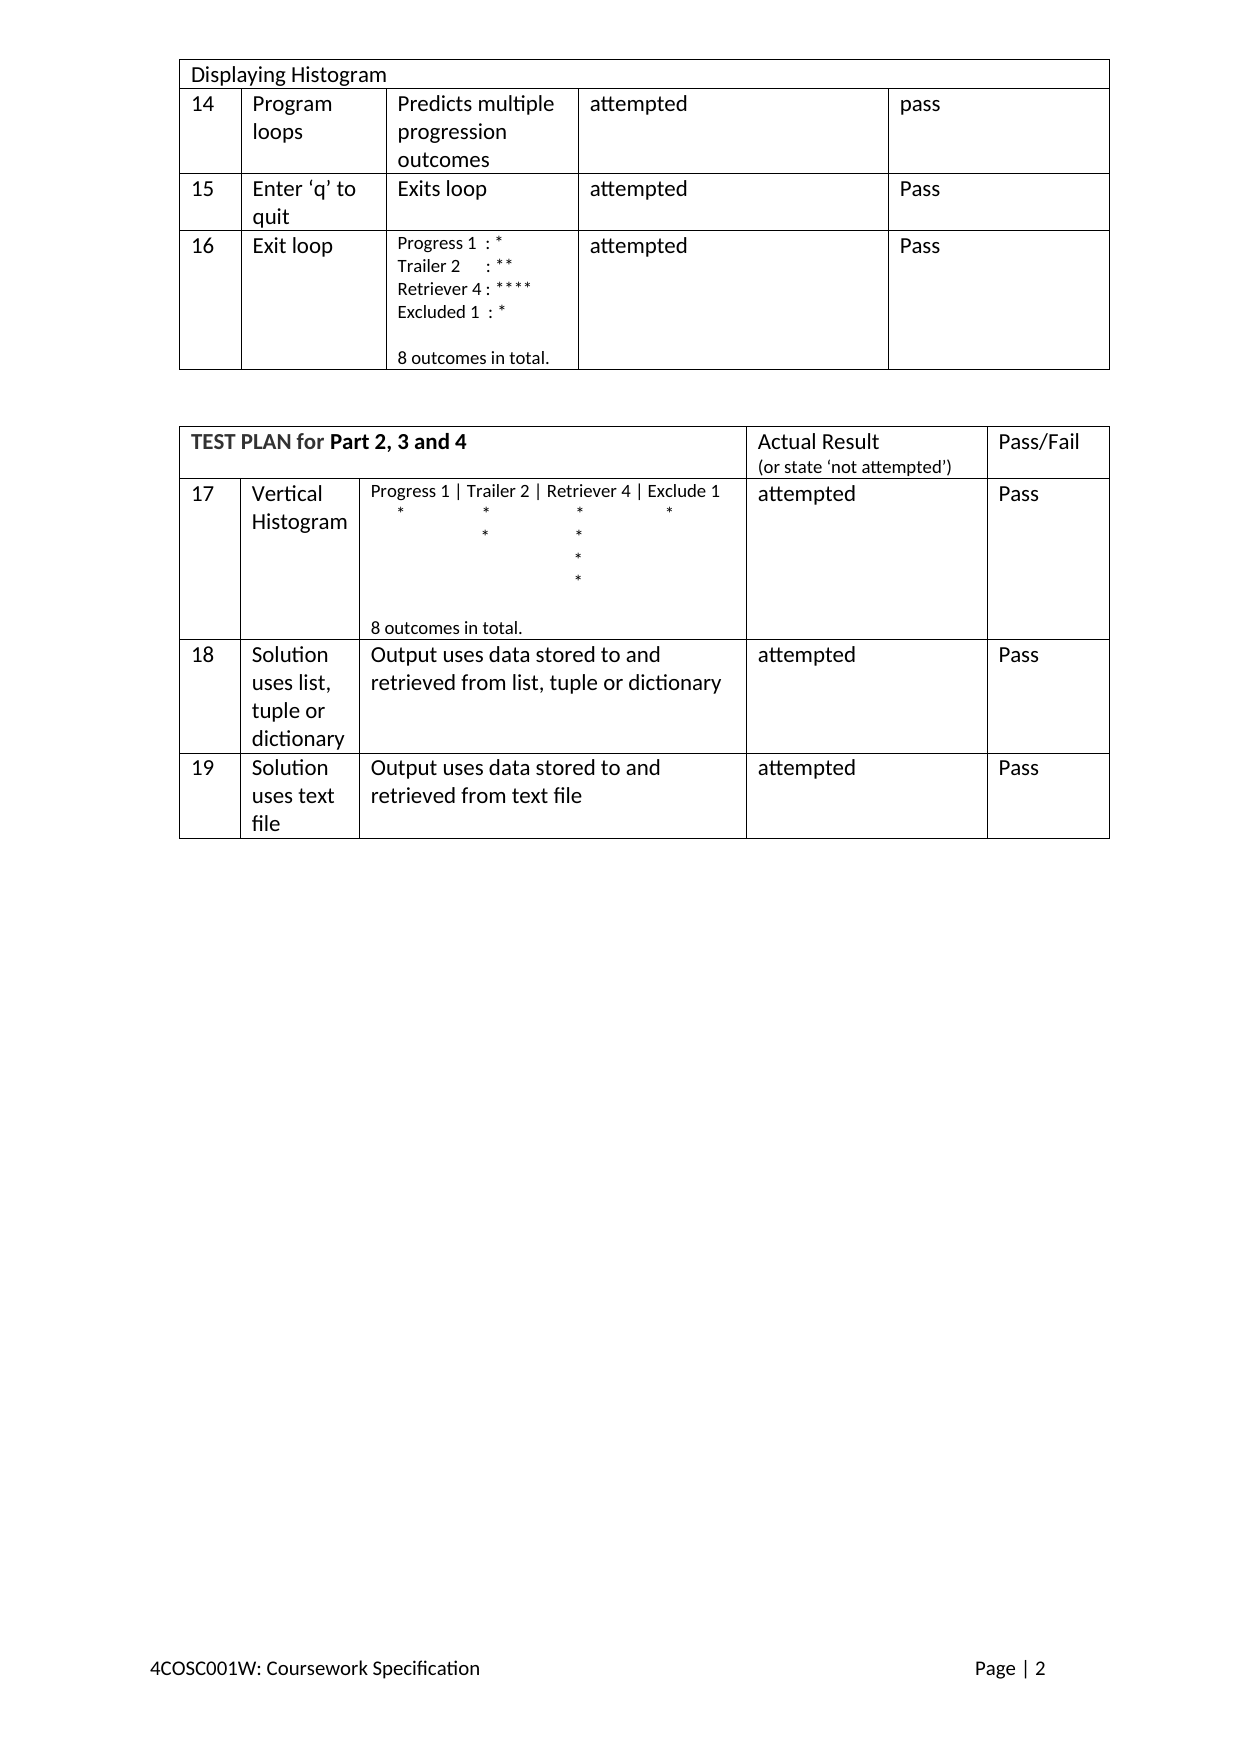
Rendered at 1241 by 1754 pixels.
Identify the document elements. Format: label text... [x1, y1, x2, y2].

table_cell 16 [180, 231, 241, 369]
table_cell Output uses data stored to and retrieved from list, tuple or dictionary [360, 640, 746, 752]
table_cell 17 [180, 479, 240, 639]
table_cell attempted [747, 640, 987, 752]
table_cell attempted [579, 89, 888, 173]
table_header Pass/Fail [988, 427, 1109, 478]
table_cell Solution uses list, tuple or dictionary [241, 640, 359, 752]
table_cell Enter ‘q’ to quit [242, 174, 386, 230]
table_cell Exit loop [242, 231, 386, 369]
table_header TEST PLAN for Part 2, 3 and 4 [180, 427, 746, 478]
table_cell Progress 1 : * Trailer 2 : ** Retriever 4 : **** Excluded 1 : * 8 outcomes in total. [387, 231, 578, 369]
table_cell Program loops [242, 89, 386, 173]
table_header Actual Result (or state ‘not attempted’) [747, 427, 987, 478]
table_cell Output uses data stored to and retrieved from text file [360, 754, 746, 838]
table_cell Solution uses text file [241, 754, 359, 838]
table_cell Pass [988, 754, 1109, 838]
table_cell Pass [889, 231, 1109, 369]
table_cell 18 [180, 640, 240, 752]
table_cell Vertical Histogram [241, 479, 359, 639]
table_cell 15 [180, 174, 241, 230]
table_cell 14 [180, 89, 241, 173]
table_cell pass [889, 89, 1109, 173]
table_cell 19 [180, 754, 240, 838]
table_cell Progress 1 | Trailer 2 | Retriever 4 | Exclude 1 * * * * * * * * 8 outcomes in total. [360, 479, 746, 639]
table_cell Predicts multiple progression outcomes [387, 89, 578, 173]
table_cell attempted [579, 174, 888, 230]
table_cell Pass [988, 479, 1109, 639]
table_cell Displaying Histogram [180, 60, 1109, 88]
table_cell Exits loop [387, 174, 578, 230]
table_cell attempted [747, 754, 987, 838]
table_cell Pass [988, 640, 1109, 752]
table_cell attempted [579, 231, 888, 369]
table_cell Pass [889, 174, 1109, 230]
table_cell attempted [747, 479, 987, 639]
